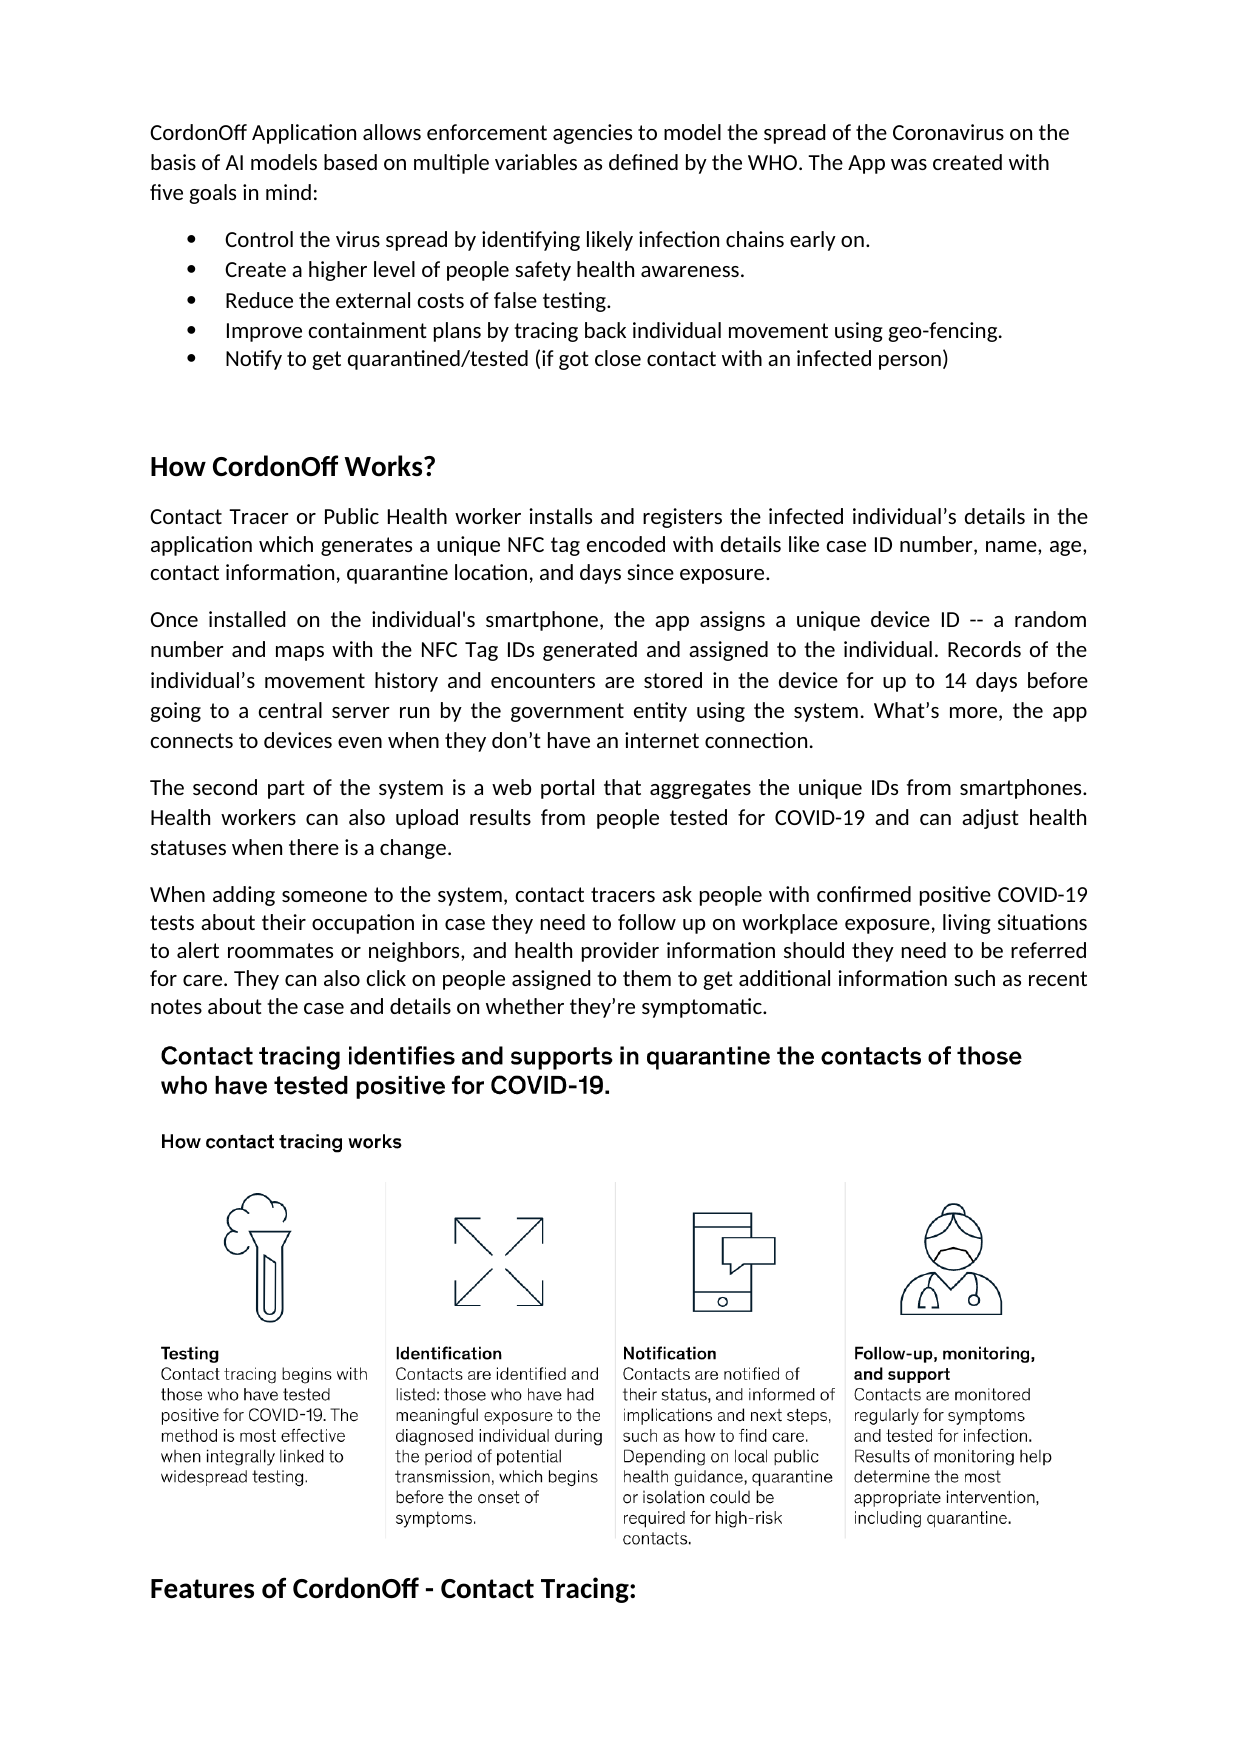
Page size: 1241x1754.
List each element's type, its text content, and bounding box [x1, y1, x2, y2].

text How CordonOff Works? [150, 448, 1090, 484]
text Once installed on the individual's smartphone, the app assigns a unique device ID -- a random number and maps with the NFC Tag IDs generated and assigned to the individual. Records of the individual’s movement history and encounters are stored in the device for up to 14 days before going to a central server run by the government entity using the system. What’s more, the app connects to devices even when they don’t have an internet connection. [150, 605, 1090, 754]
list Create a higher level of people safety health awareness. [187, 256, 1090, 284]
text The second part of the system is a web portal that aggregates the unique IDs from smartphones. Health workers can also upload results from people tested for COVID-19 and can adjust health statuses when there is a change. [150, 773, 1090, 861]
text CordonOff Application allows enforcement agencies to model the spread of the Coronavirus on the basis of AI models based on multiple variables as defined by the WHO. The App was created with five goals in mind: [150, 118, 1090, 207]
text Features of CordonOff - Contact Tracing: [150, 1570, 1090, 1606]
list Reduce the external costs of false testing. [187, 286, 1090, 314]
list Improve containment plans by tracing back individual movement using geo-fencing. [187, 316, 1090, 344]
text Contact Tracer or Public Health worker installs and registers the infected individual’s details in the application which generates a unique NFC tag encoded with details like case ID number, name, age, contact information, quarantine location, and days since exposure. [150, 502, 1090, 587]
picture [150, 1039, 1091, 1552]
list Control the virus spread by identifying likely infection chains early on. [187, 225, 1090, 253]
list Notify to get quarantined/tested (if got close contact with an infected person) [187, 344, 1090, 372]
text When adding someone to the system, contact tracers ask people with confirmed positive COVID-19 tests about their occupation in case they need to follow up on workplace exposure, living situations to alert roommates or neighbors, and health provider information should they need to be referred for care. They can also click on people assigned to them to get additional information such as recent notes about the case and details on whether they’re symptomatic. [150, 880, 1090, 1020]
